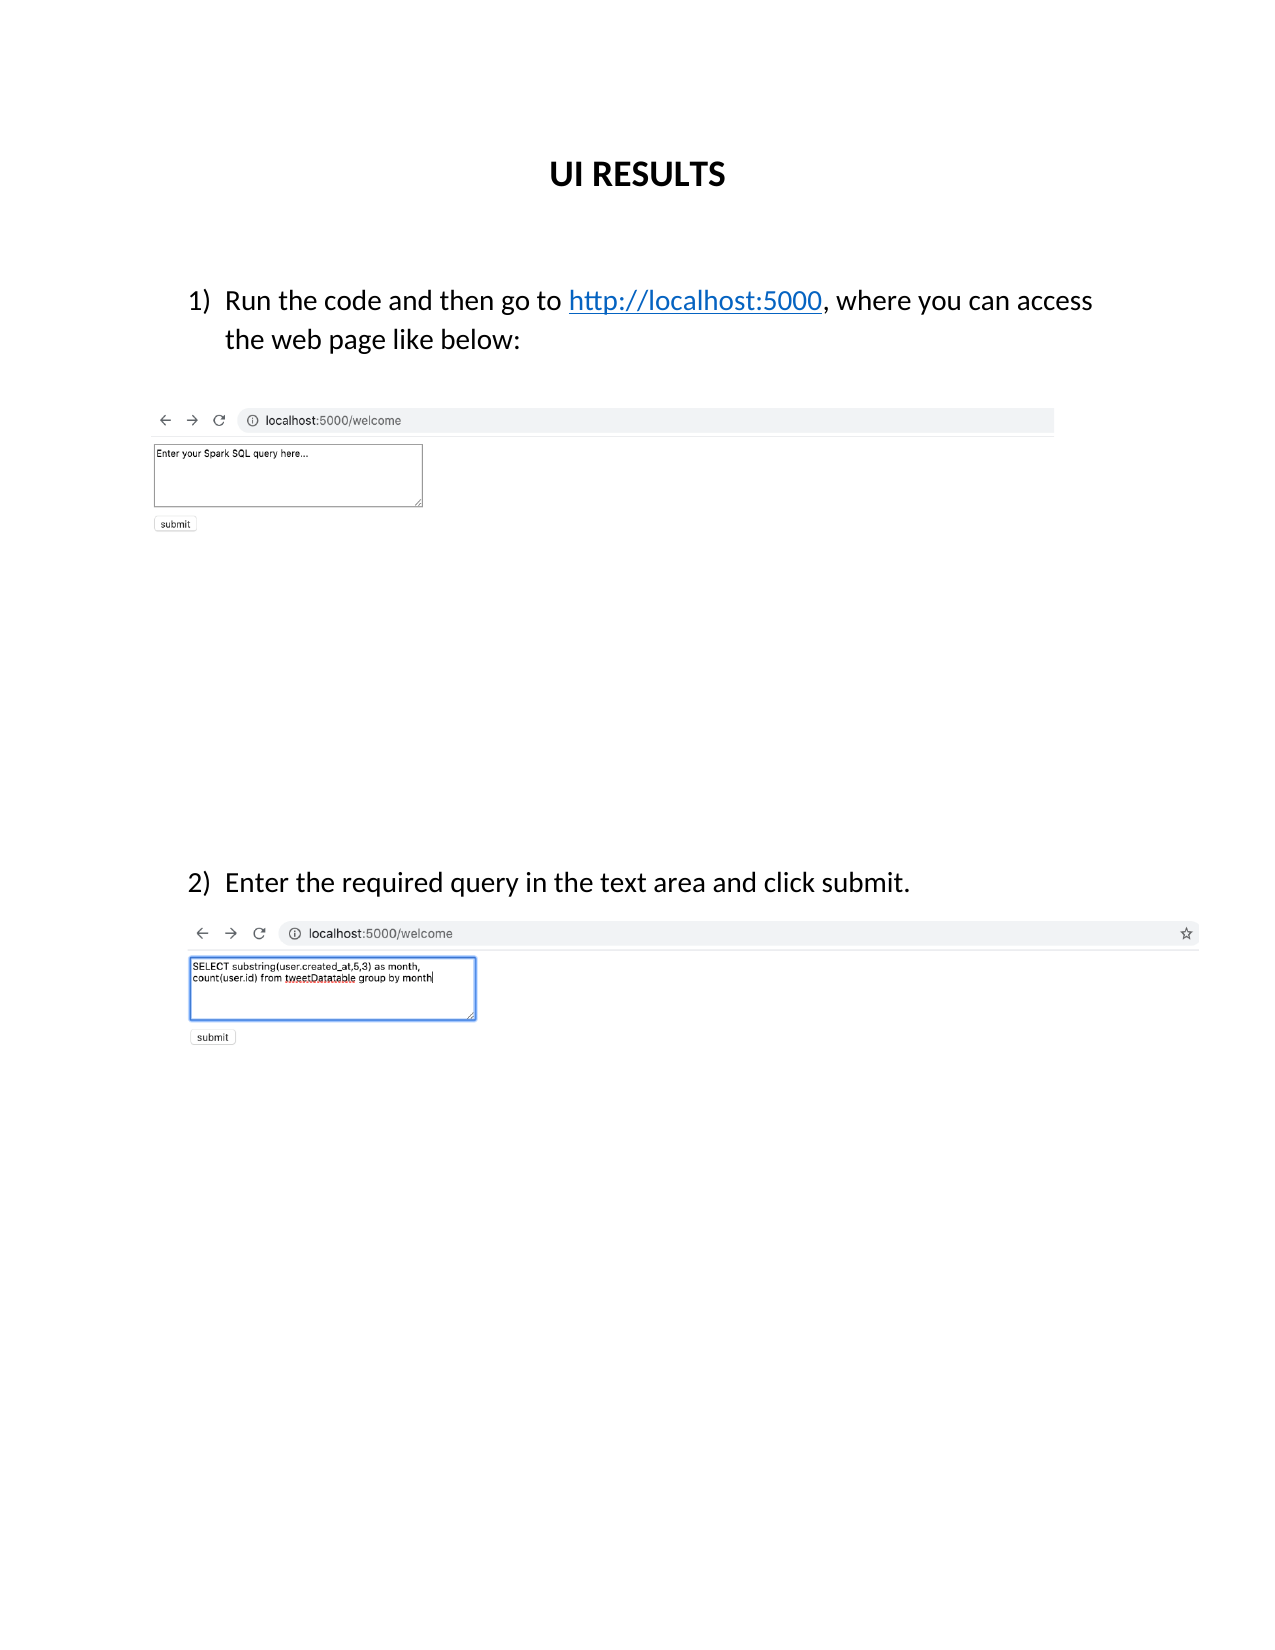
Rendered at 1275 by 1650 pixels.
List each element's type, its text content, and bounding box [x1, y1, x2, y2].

text UI RESULTS [150, 150, 1125, 196]
picture [187, 918, 1199, 1485]
list Enter the required query in the text area and click submit. [187, 864, 1125, 899]
list Run the code and then go to http://localhost:5000, where you can access the web page like below: [187, 282, 1125, 356]
picture [151, 406, 1055, 790]
